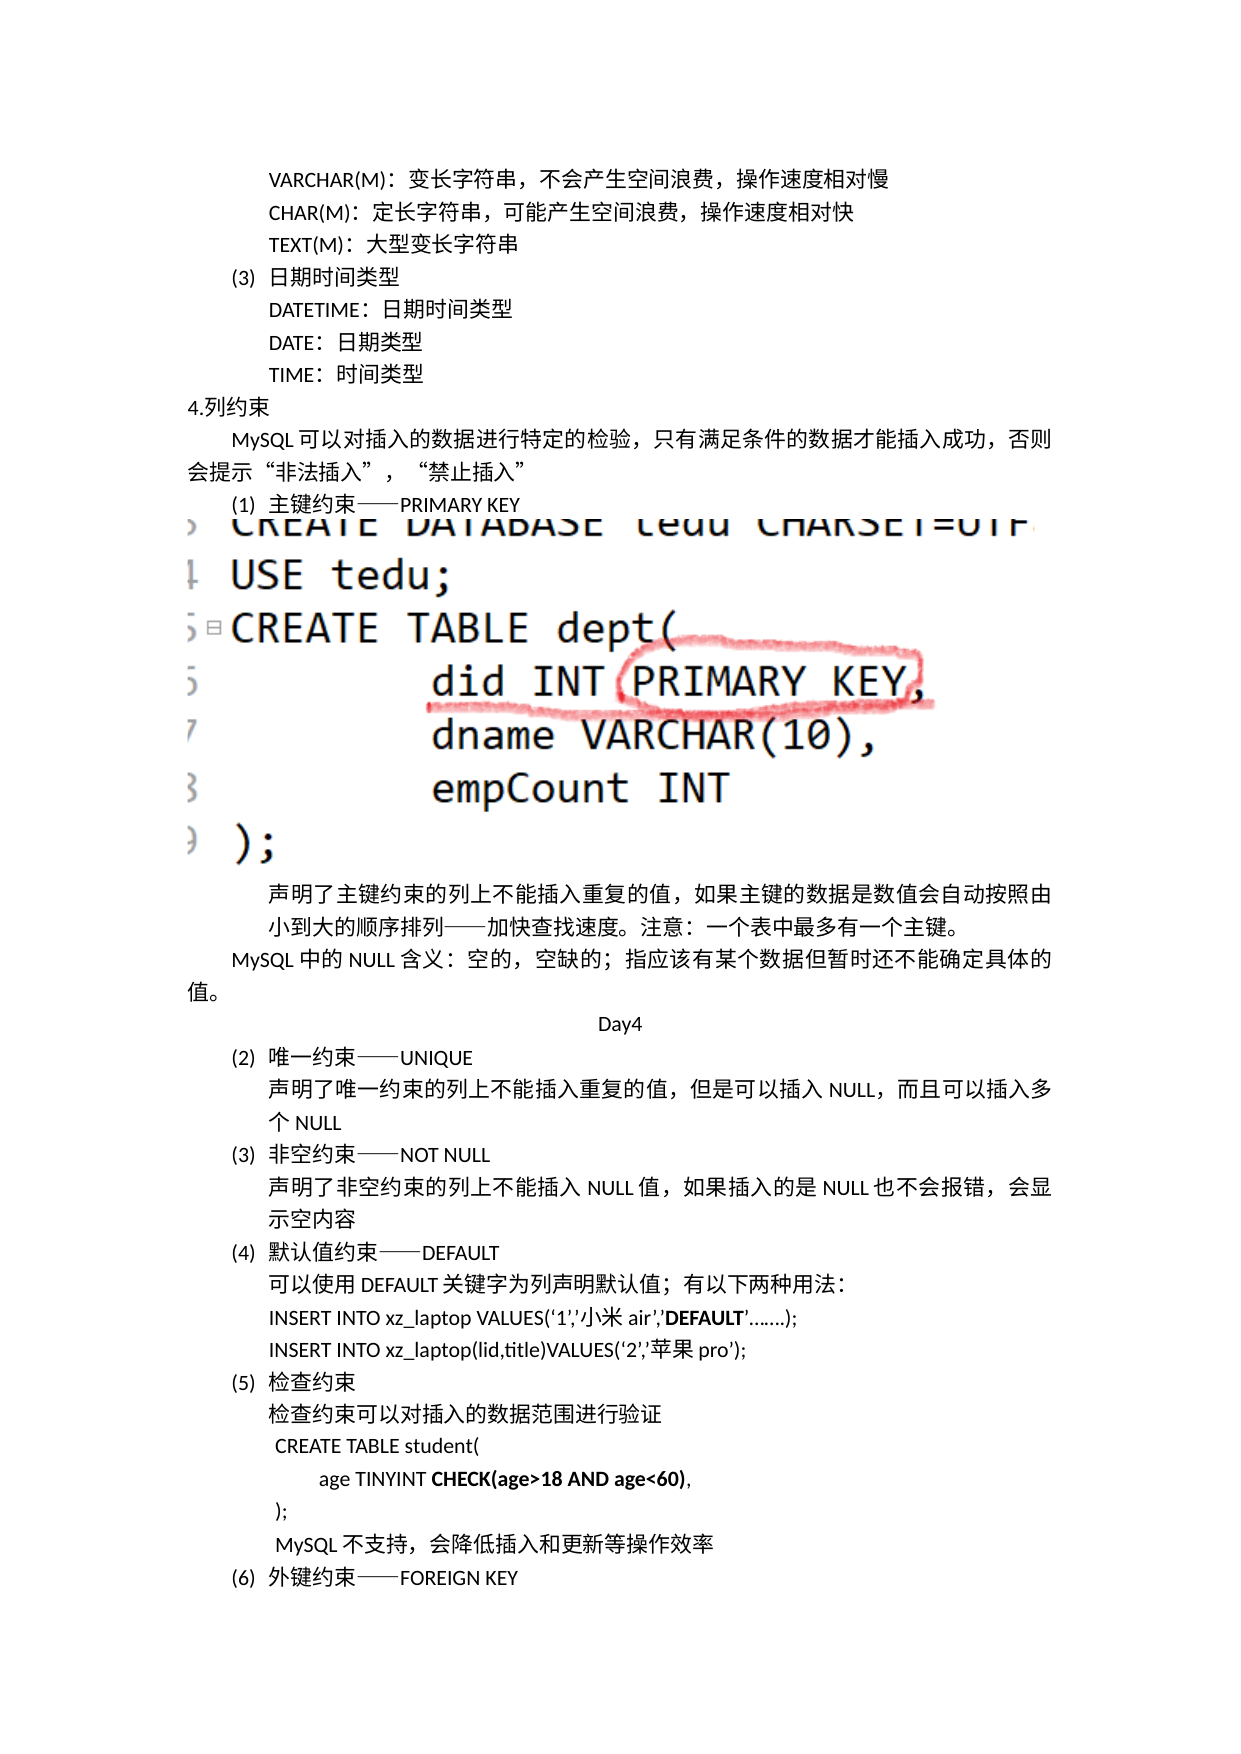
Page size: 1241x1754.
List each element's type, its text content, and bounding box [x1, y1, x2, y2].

list 检查约束可以对插入的数据范围进行验证 [269, 1397, 1053, 1429]
text MySQL中的NULL含义：空的，空缺的；指应该有某个数据但暂时还不能确定具体的值。 [187, 942, 1053, 1007]
list DATE：日期类型 [269, 324, 1053, 357]
list age TINYINT CHECK(age>18 AND age<60), [312, 1462, 1053, 1494]
text MySQL不支持，会降低插入和更新等操作效率 [231, 1527, 1053, 1559]
text ); [231, 1494, 1053, 1527]
list 主键约束——PRIMARY KEY [231, 487, 1053, 519]
list VARCHAR(M)：变长字符串，不会产生空间浪费，操作速度相对慢 [269, 162, 1053, 194]
list 唯一约束——UNIQUE [231, 1039, 1053, 1072]
list 默认值约束——DEFAULT [231, 1234, 1053, 1267]
text Day4 [187, 1007, 1053, 1039]
list INSERT INTO xz_laptop VALUES(‘1’,’小米air’,’DEFAULT’…….); [269, 1299, 1053, 1332]
text 4.列约束 [187, 389, 1053, 422]
list 声明了非空约束的列上不能插入NULL值，如果插入的是NULL也不会报错，会显示空内容 [269, 1169, 1053, 1234]
list CHAR(M)：定长字符串，可能产生空间浪费，操作速度相对快 [269, 194, 1053, 227]
list 检查约束 [231, 1364, 1053, 1397]
text MySQL可以对插入的数据进行特定的检验，只有满足条件的数据才能插入成功，否则会提示“非法插入”，“禁止插入” [187, 422, 1053, 487]
list INSERT INTO xz_laptop(lid,title)VALUES(‘2’,’苹果pro’); [269, 1332, 1053, 1364]
list CREATE TABLE student( [269, 1429, 1053, 1462]
list 声明了主键约束的列上不能插入重复的值，如果主键的数据是数值会自动按照由小到大的顺序排列——加快查找速度。注意：一个表中最多有一个主键。 [269, 877, 1053, 942]
list 可以使用DEFAULT关键字为列声明默认值；有以下两种用法： [269, 1267, 1053, 1299]
picture [187, 519, 1035, 870]
list TEXT(M)：大型变长字符串 [269, 227, 1053, 259]
list 日期时间类型 [231, 259, 1053, 292]
list TIME：时间类型 [269, 357, 1053, 389]
list DATETIME：日期时间类型 [269, 292, 1053, 324]
list 声明了唯一约束的列上不能插入重复的值，但是可以插入NULL，而且可以插入多个NULL [269, 1072, 1053, 1137]
list 非空约束——NOT NULL [231, 1137, 1053, 1169]
list 外键约束——FOREIGN KEY [231, 1559, 1053, 1592]
